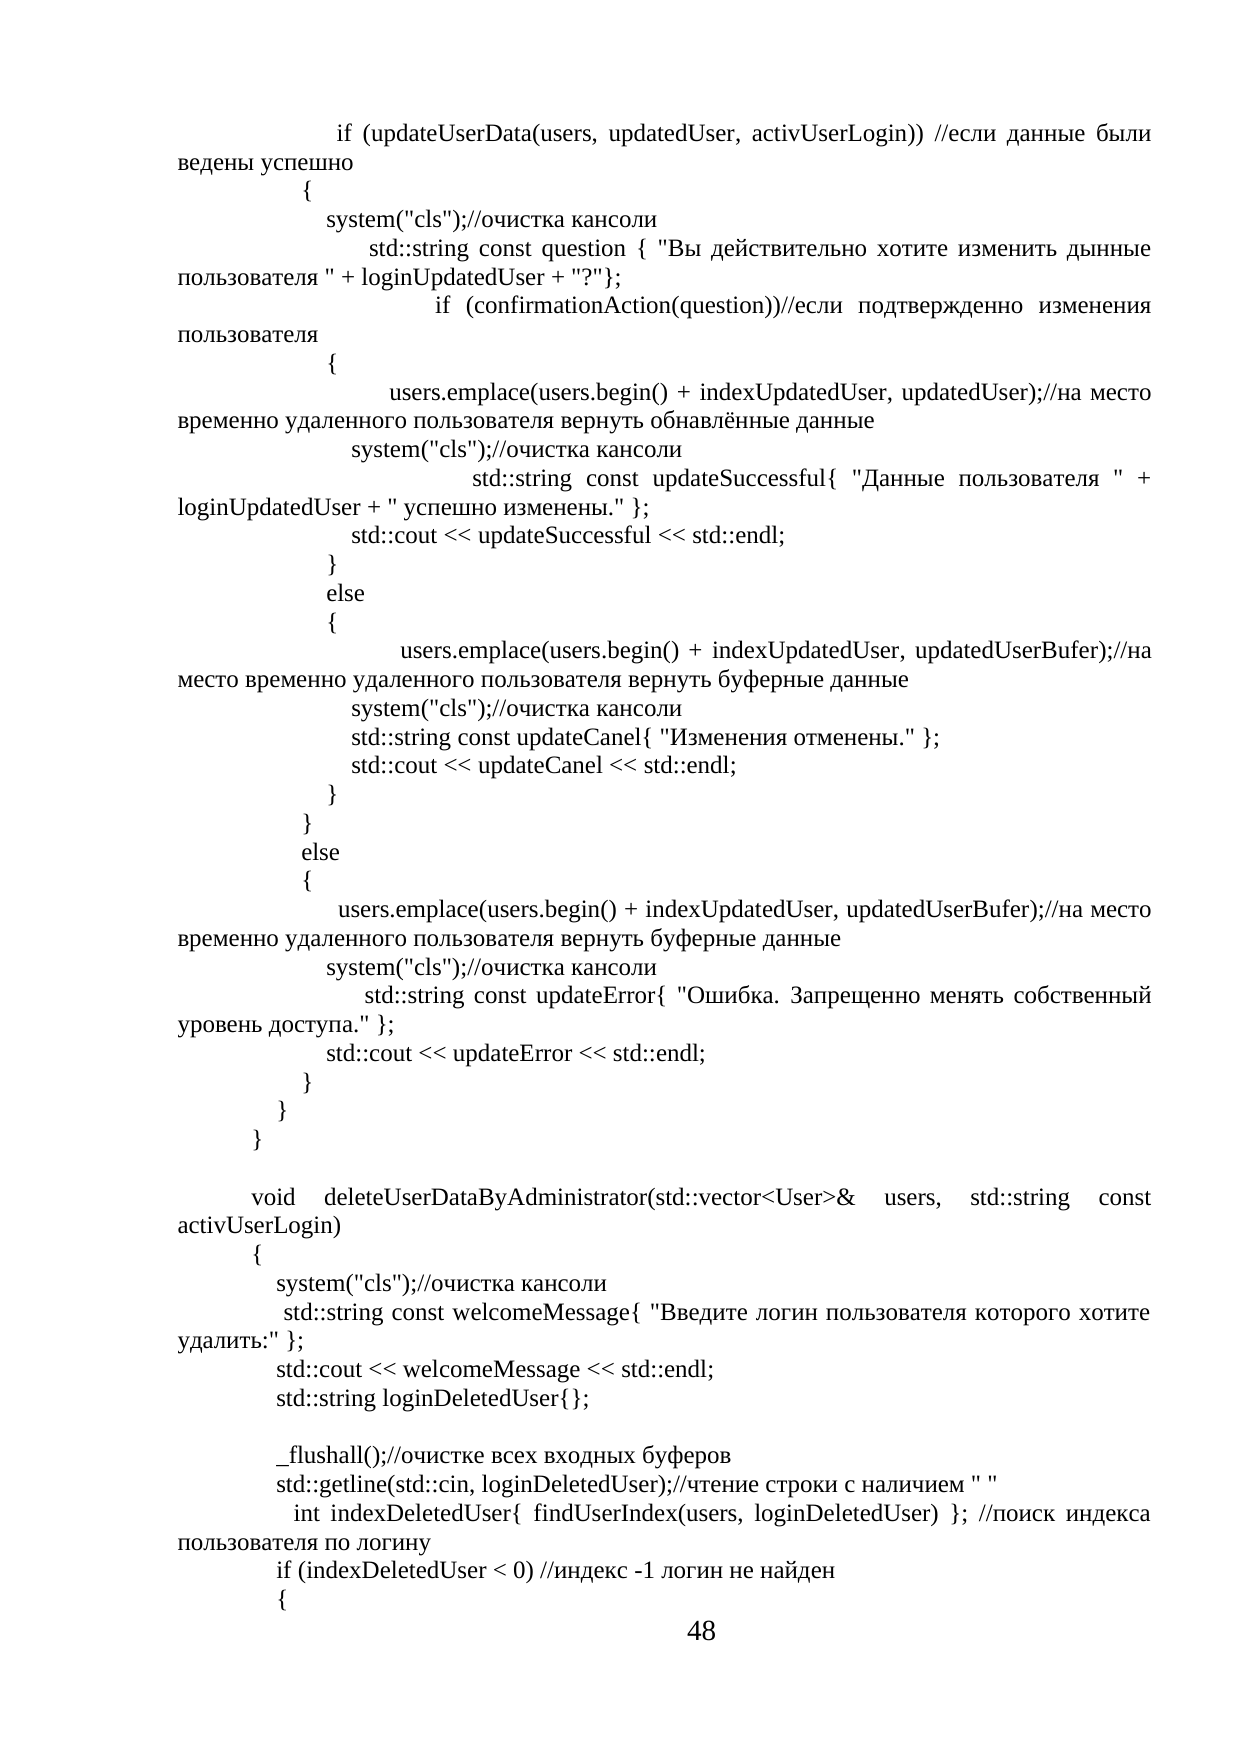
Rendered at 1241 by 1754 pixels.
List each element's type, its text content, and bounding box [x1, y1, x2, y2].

text } [177, 1124, 1152, 1153]
text _flushall();//очистке всех входных буферов [177, 1441, 1152, 1469]
text std::string const welcomeMessage{ "Введите логин пользователя которого хотите удалить:" }; [177, 1297, 1152, 1354]
text { [177, 1239, 1152, 1268]
text } [177, 1067, 1152, 1096]
text users.emplace(users.begin() + indexUpdatedUser, updatedUserBufer);//на место временно удаленного пользователя вернуть буферные данные [177, 894, 1152, 952]
text std::string const updateError{ "Ошибка. Запрещенно менять собственный уровень доступа." }; [177, 981, 1152, 1038]
text std::string const question { "Вы действительно хотите изменить дынные пользователя " + loginUpdatedUser + "?"}; [177, 233, 1152, 291]
text system("cls");//очистка кансоли [177, 693, 1152, 722]
text users.emplace(users.begin() + indexUpdatedUser, updatedUser);//на место временно удаленного пользователя вернуть обнавлённые данные [177, 377, 1152, 434]
text std::string const updateCanel{ "Изменения отменены." }; [177, 722, 1152, 751]
text system("cls");//очистка кансоли [177, 434, 1152, 463]
text } [177, 808, 1152, 837]
text { [177, 607, 1152, 636]
text else [177, 578, 1152, 607]
text system("cls");//очистка кансоли [177, 204, 1152, 233]
text if (confirmationAction(question))//если подтвержденно изменения пользователя [177, 291, 1152, 348]
text void deleteUserDataByAdministrator(std::vector<User>& users, std::string const activUserLogin) [177, 1182, 1152, 1239]
text if (indexDeletedUser < 0) //индекс -1 логин не найден [177, 1556, 1152, 1584]
text std::string const updateSuccessful{ "Данные пользователя " + loginUpdatedUser + " успешно изменены." }; [177, 463, 1152, 521]
text int indexDeletedUser{ findUserIndex(users, loginDeletedUser) }; //поиск индекса пользователя по логину [177, 1498, 1152, 1556]
text system("cls");//очистка кансоли [177, 1268, 1152, 1297]
text } [177, 549, 1152, 578]
text { [177, 176, 1152, 204]
text std::string loginDeletedUser{}; [177, 1383, 1152, 1412]
text { [177, 348, 1152, 377]
text if (updateUserData(users, updatedUser, activUserLogin)) //если данные были ведены успешно [177, 118, 1152, 176]
text } [177, 779, 1152, 808]
text std::cout << welcomeMessage << std::endl; [177, 1354, 1152, 1383]
text system("cls");//очистка кансоли [177, 952, 1152, 981]
text std::cout << updateCanel << std::endl; [177, 751, 1152, 779]
text std::getline(std::cin, loginDeletedUser);//чтение строки с наличием " " [177, 1469, 1152, 1498]
text else [177, 837, 1152, 866]
text users.emplace(users.begin() + indexUpdatedUser, updatedUserBufer);//на место временно удаленного пользователя вернуть буферные данные [177, 636, 1152, 693]
text { [177, 866, 1152, 894]
text } [177, 1096, 1152, 1124]
text std::cout << updateError << std::endl; [177, 1038, 1152, 1067]
text std::cout << updateSuccessful << std::endl; [177, 521, 1152, 549]
text { [177, 1584, 1152, 1613]
